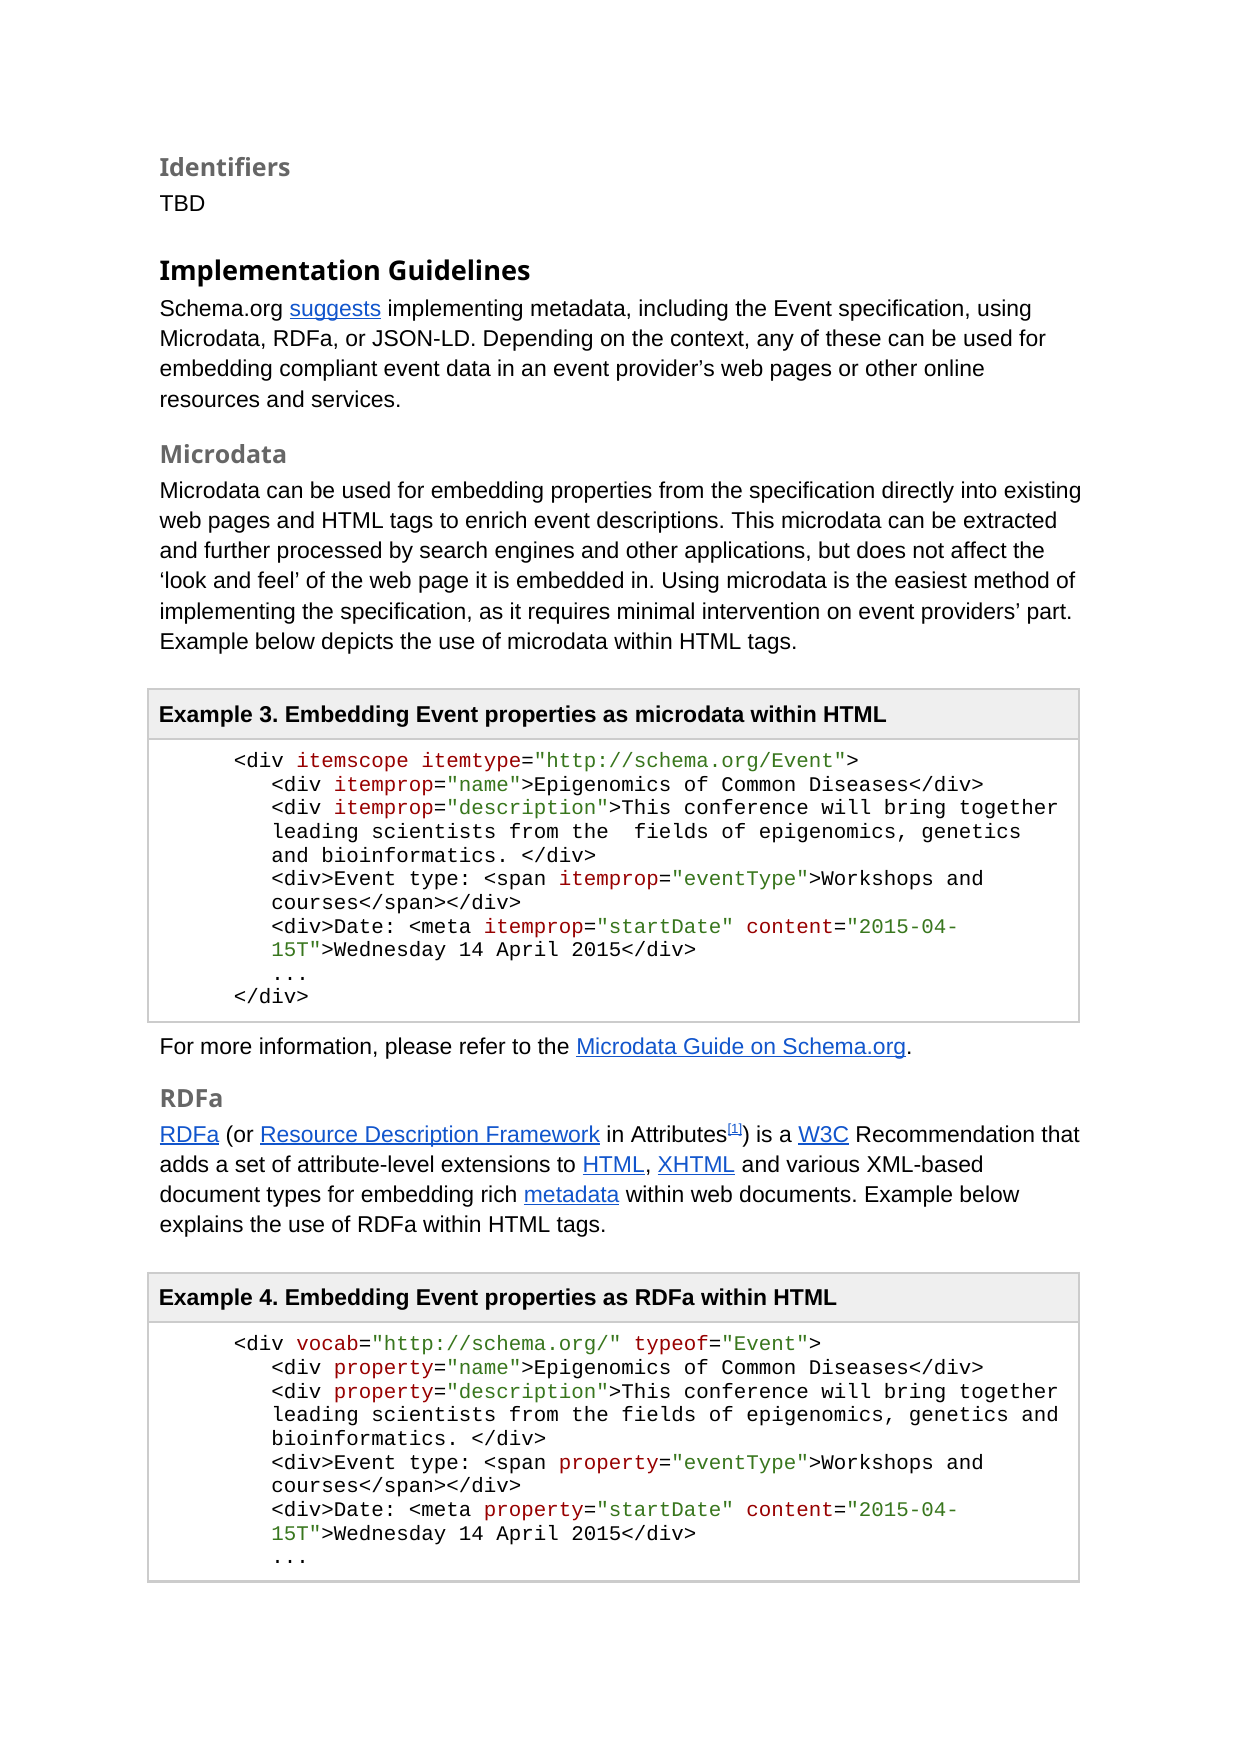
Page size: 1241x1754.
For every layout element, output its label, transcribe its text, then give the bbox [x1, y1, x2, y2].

text Microdata can be used for embedding properties from the specification directly into existing web pages and HTML tags to enrich event descriptions. This microdata can be extracted and further processed by search engines and other applications, but does not affect the ‘look and feel’ of the web page it is embedded in. Using microdata is the easiest method of implementing the specification, as it requires minimal intervention on event providers’ part. Example below depicts the use of microdata within HTML tags. [159, 477, 1090, 654]
subtitle Identifiers [159, 150, 1090, 184]
subtitle Implementation Guidelines [159, 252, 1090, 289]
subtitle Microdata [159, 437, 1090, 471]
text RDFa (or Resource Description Framework in Attributes[1]) is a W3C Recommendation that adds a set of attribute-level extensions to HTML, XHTML and various XML-based document types for embedding rich metadata within web documents. Example below explains the use of RDFa within HTML tags. [159, 1121, 1090, 1238]
table_header Example 3. Embedding Event properties as microdata within HTML [149, 690, 1078, 738]
text For more information, please refer to the Microdata Guide on Schema.org. [159, 1033, 1090, 1059]
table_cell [149, 1323, 1078, 1580]
table_header Example 4. Embedding Event properties as RDFa within HTML [149, 1274, 1078, 1321]
table_cell <div itemscope itemtype="http://schema.org/Event"> <div itemprop="name">Epigenomics of Common Diseases</div> <div itemprop="description">This conference will bring together leading scientists from the fields of epigenomics, genetics and bioinformatics. </div> <div>Event type: <span itemprop="eventType">Workshops and courses</span></div> <div>Date: <meta itemprop="startDate" content="2015-04-15T">Wednesday 14 April 2015</div> ... </div> [149, 740, 1078, 1021]
text TBD [159, 190, 1090, 217]
subtitle RDFa [159, 1080, 1090, 1114]
text Schema.org suggests implementing metadata, including the Event specification, using Microdata, RDFa, or JSON-LD. Depending on the context, any of these can be used for embedding compliant event data in an event provider’s web pages or other online resources and services. [159, 295, 1090, 412]
